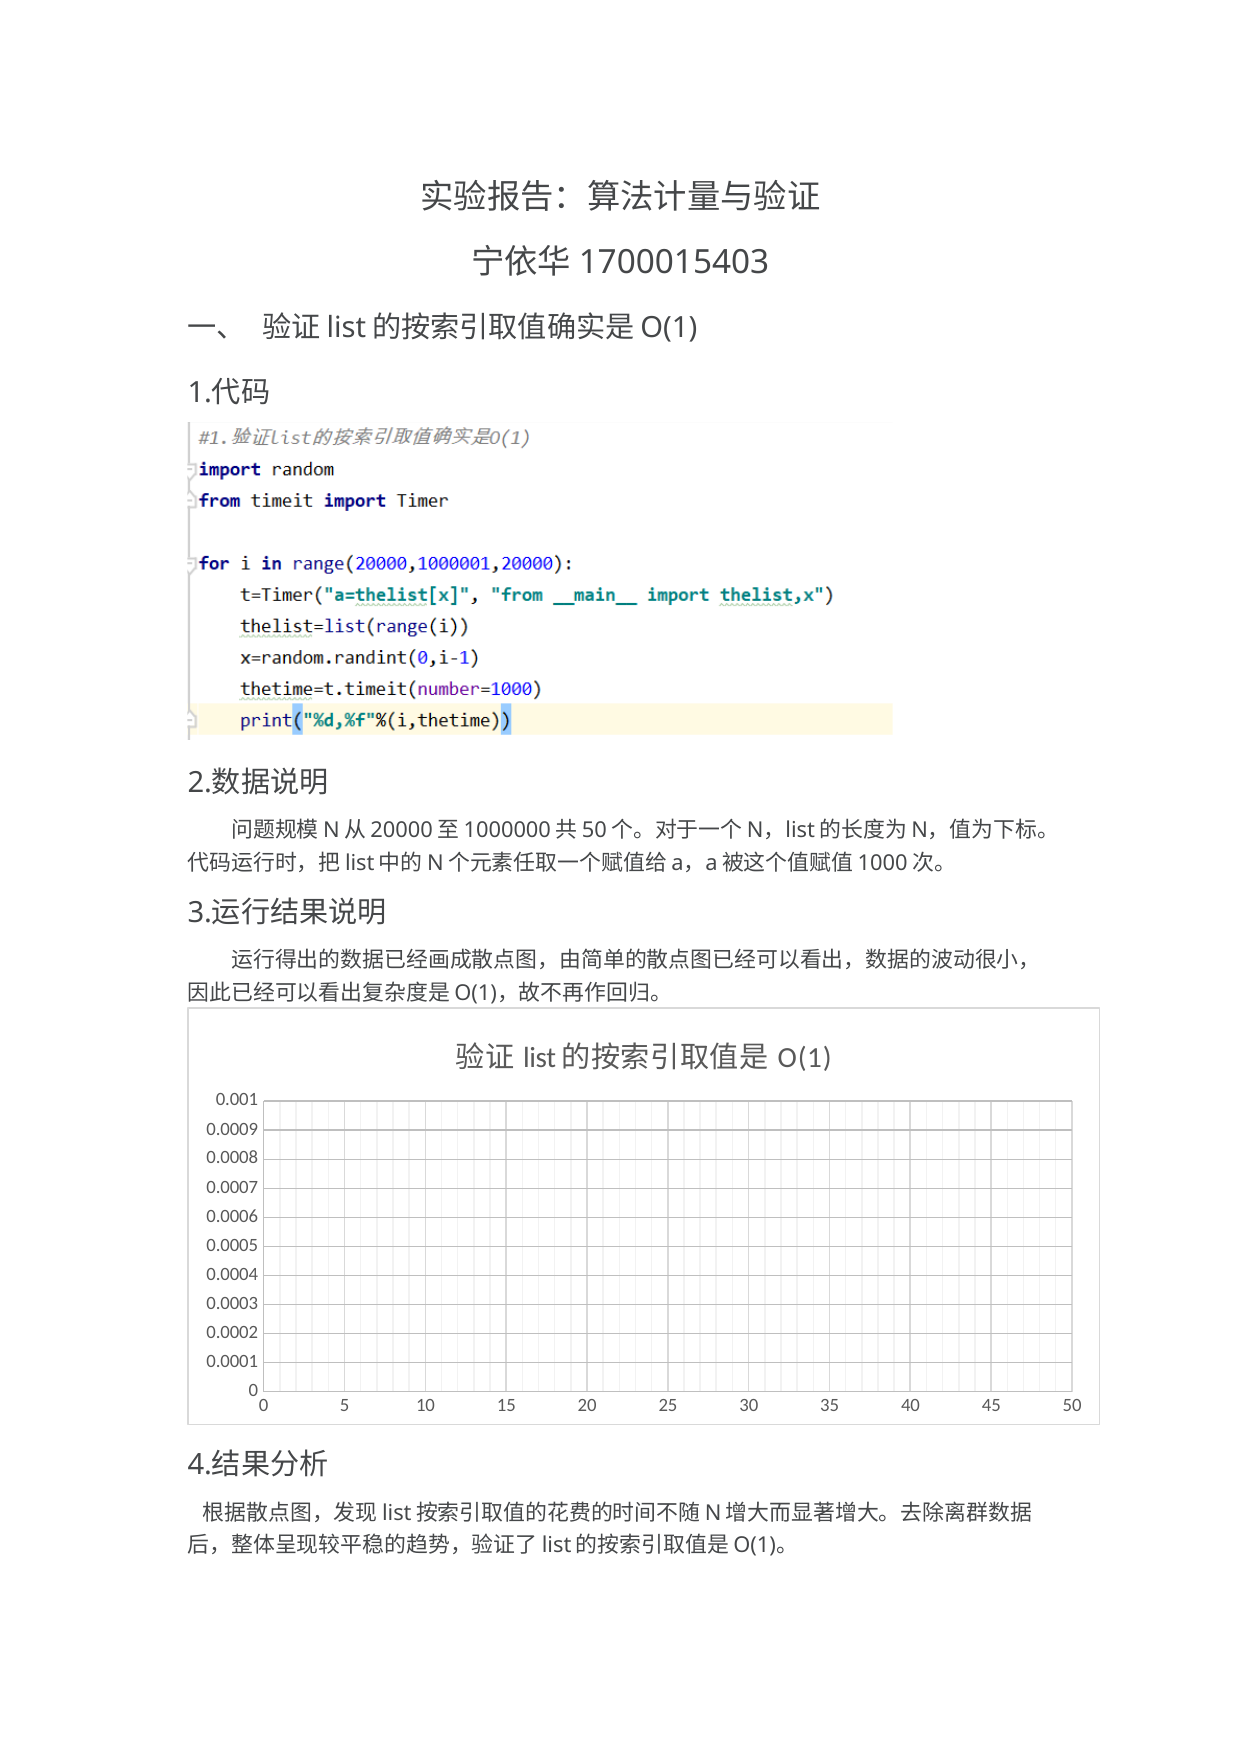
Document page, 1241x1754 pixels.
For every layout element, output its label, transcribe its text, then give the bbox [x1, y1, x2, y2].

text 运行得出的数据已经画成散点图，由简单的散点图已经可以看出，数据的波动很小，因此已经可以看出复杂度是O(1)，故不再作回归。 [187, 942, 1053, 1007]
text 4.结果分析 [187, 1429, 1053, 1494]
list 验证list的按索引取值确实是O(1) [187, 292, 1053, 357]
text 宁依华 1700015403 [187, 227, 1053, 292]
text 实验报告：算法计量与验证 [187, 162, 1053, 227]
text 根据散点图，发现list按索引取值的花费的时间不随N增大而显著增大。去除离群数据后，整体呈现较平稳的趋势，验证了list的按索引取值是O(1)。 [187, 1494, 1053, 1559]
text 问题规模N从20000至1000000共50个。对于一个N，list的长度为N，值为下标。代码运行时，把list中的N个元素任取一个赋值给a，a被这个值赋值1000次。 [187, 812, 1053, 877]
text 1.代码 [187, 357, 1053, 422]
text 2.数据说明 [187, 747, 1053, 812]
text 3.运行结果说明 [187, 877, 1053, 942]
picture [187, 422, 893, 740]
